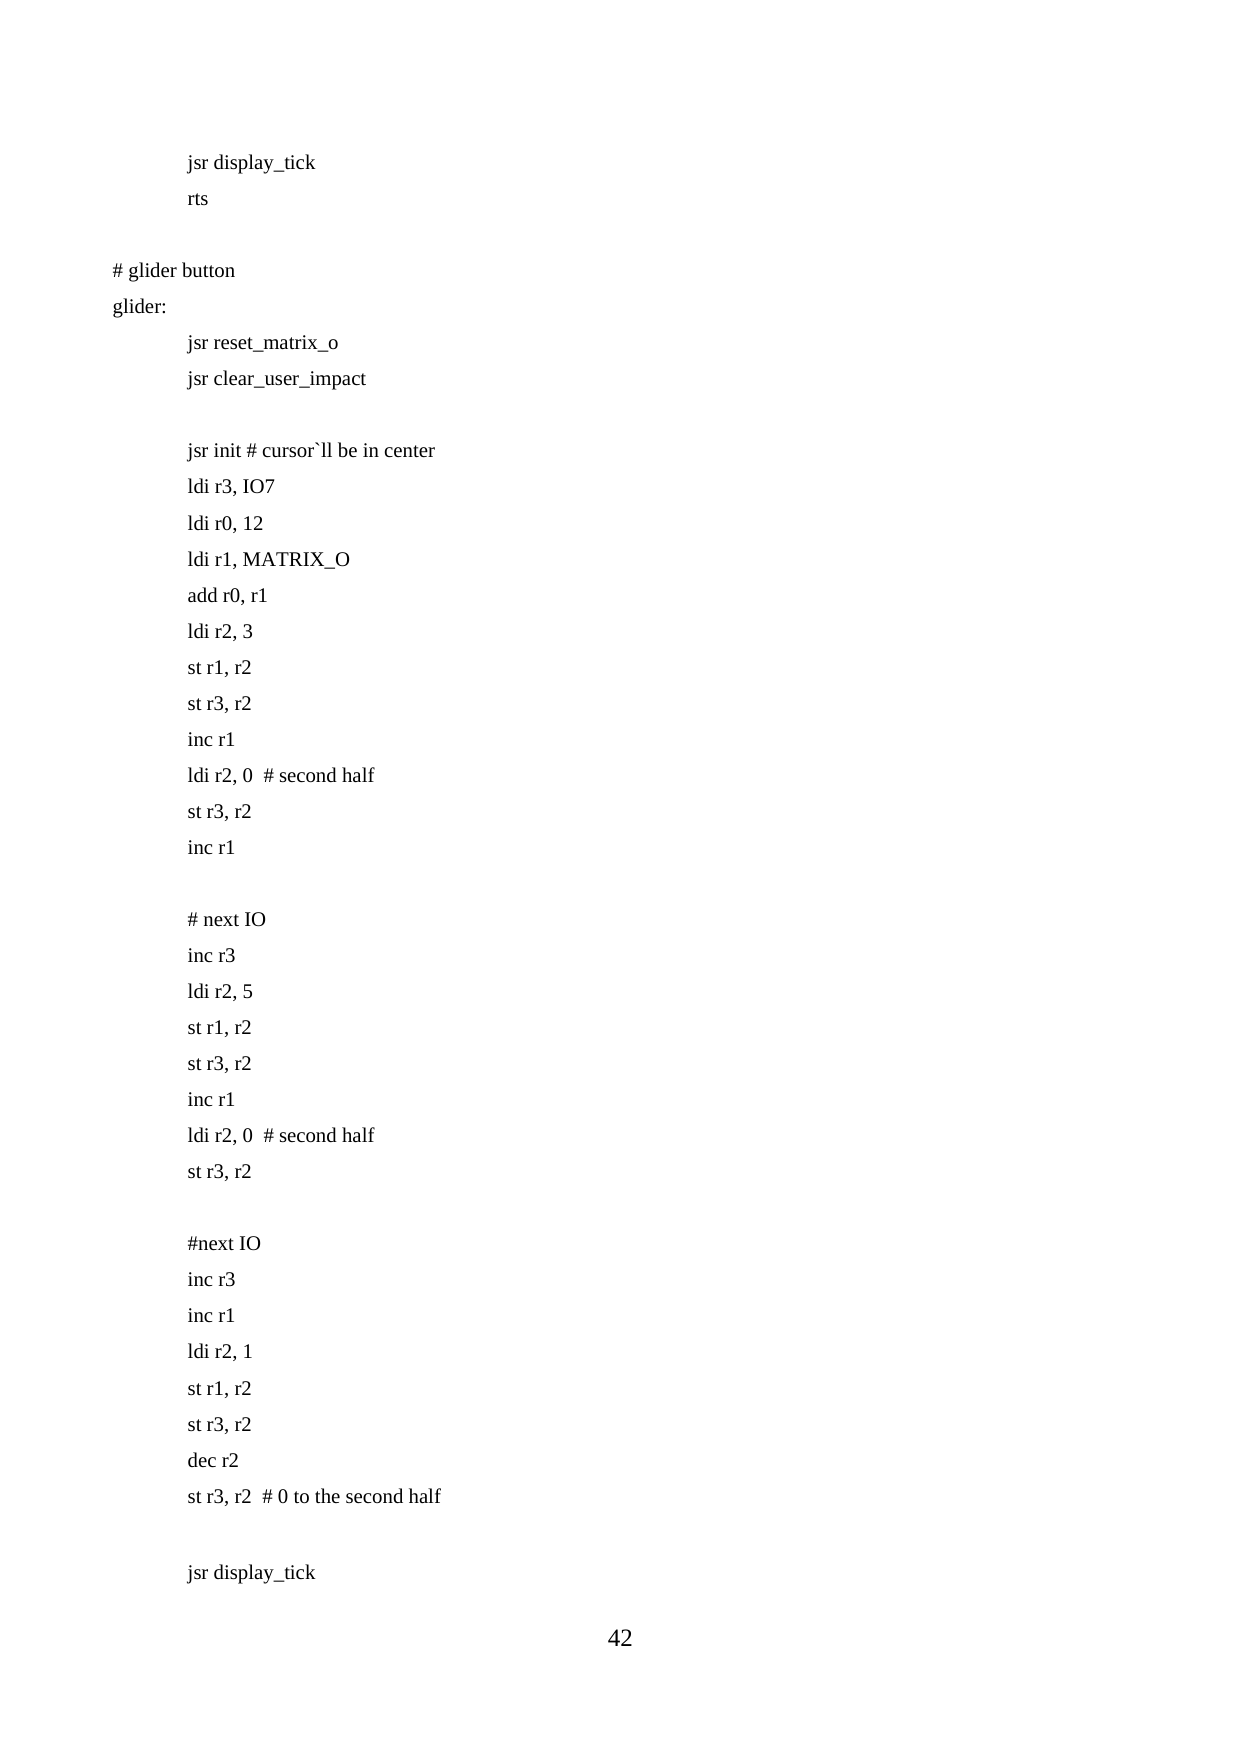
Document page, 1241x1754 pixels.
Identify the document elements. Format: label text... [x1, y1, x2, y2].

text dec r2 [112, 1447, 1128, 1472]
text ldi r2, 5 [112, 979, 1128, 1003]
text inc r1 [112, 1303, 1128, 1327]
text st r3, r2 [112, 1051, 1128, 1075]
text glider: [112, 294, 1128, 318]
text st r3, r2 [112, 799, 1128, 823]
text st r3, r2 [112, 1411, 1128, 1436]
text jsr clear_user_impact [112, 366, 1128, 390]
text add r0, r1 [112, 582, 1128, 607]
text jsr display_tick [112, 1560, 1128, 1584]
text st r1, r2 [112, 654, 1128, 679]
text ldi r2, 0 # second half [112, 763, 1128, 787]
text st r1, r2 [112, 1375, 1128, 1399]
text inc r1 [112, 727, 1128, 751]
text rts [112, 186, 1128, 210]
text ldi r2, 0 # second half [112, 1123, 1128, 1147]
text st r3, r2 [112, 1159, 1128, 1183]
text # glider button [112, 258, 1128, 282]
text jsr reset_matrix_o [112, 330, 1128, 354]
text inc r1 [112, 835, 1128, 859]
text ldi r1, MATRIX_O [112, 546, 1128, 571]
text st r1, r2 [112, 1015, 1128, 1039]
text st r3, r2 # 0 to the second half [112, 1483, 1128, 1508]
text # next IO [112, 907, 1128, 931]
text ldi r2, 1 [112, 1339, 1128, 1363]
text st r3, r2 [112, 691, 1128, 715]
text ldi r0, 12 [112, 510, 1128, 534]
text #next IO [112, 1231, 1128, 1255]
text ldi r2, 3 [112, 618, 1128, 643]
text jsr display_tick [112, 150, 1128, 174]
text jsr init # cursor`ll be in center [112, 438, 1128, 462]
text inc r3 [112, 943, 1128, 967]
text inc r3 [112, 1267, 1128, 1291]
text inc r1 [112, 1087, 1128, 1111]
text ldi r3, IO7 [112, 474, 1128, 498]
